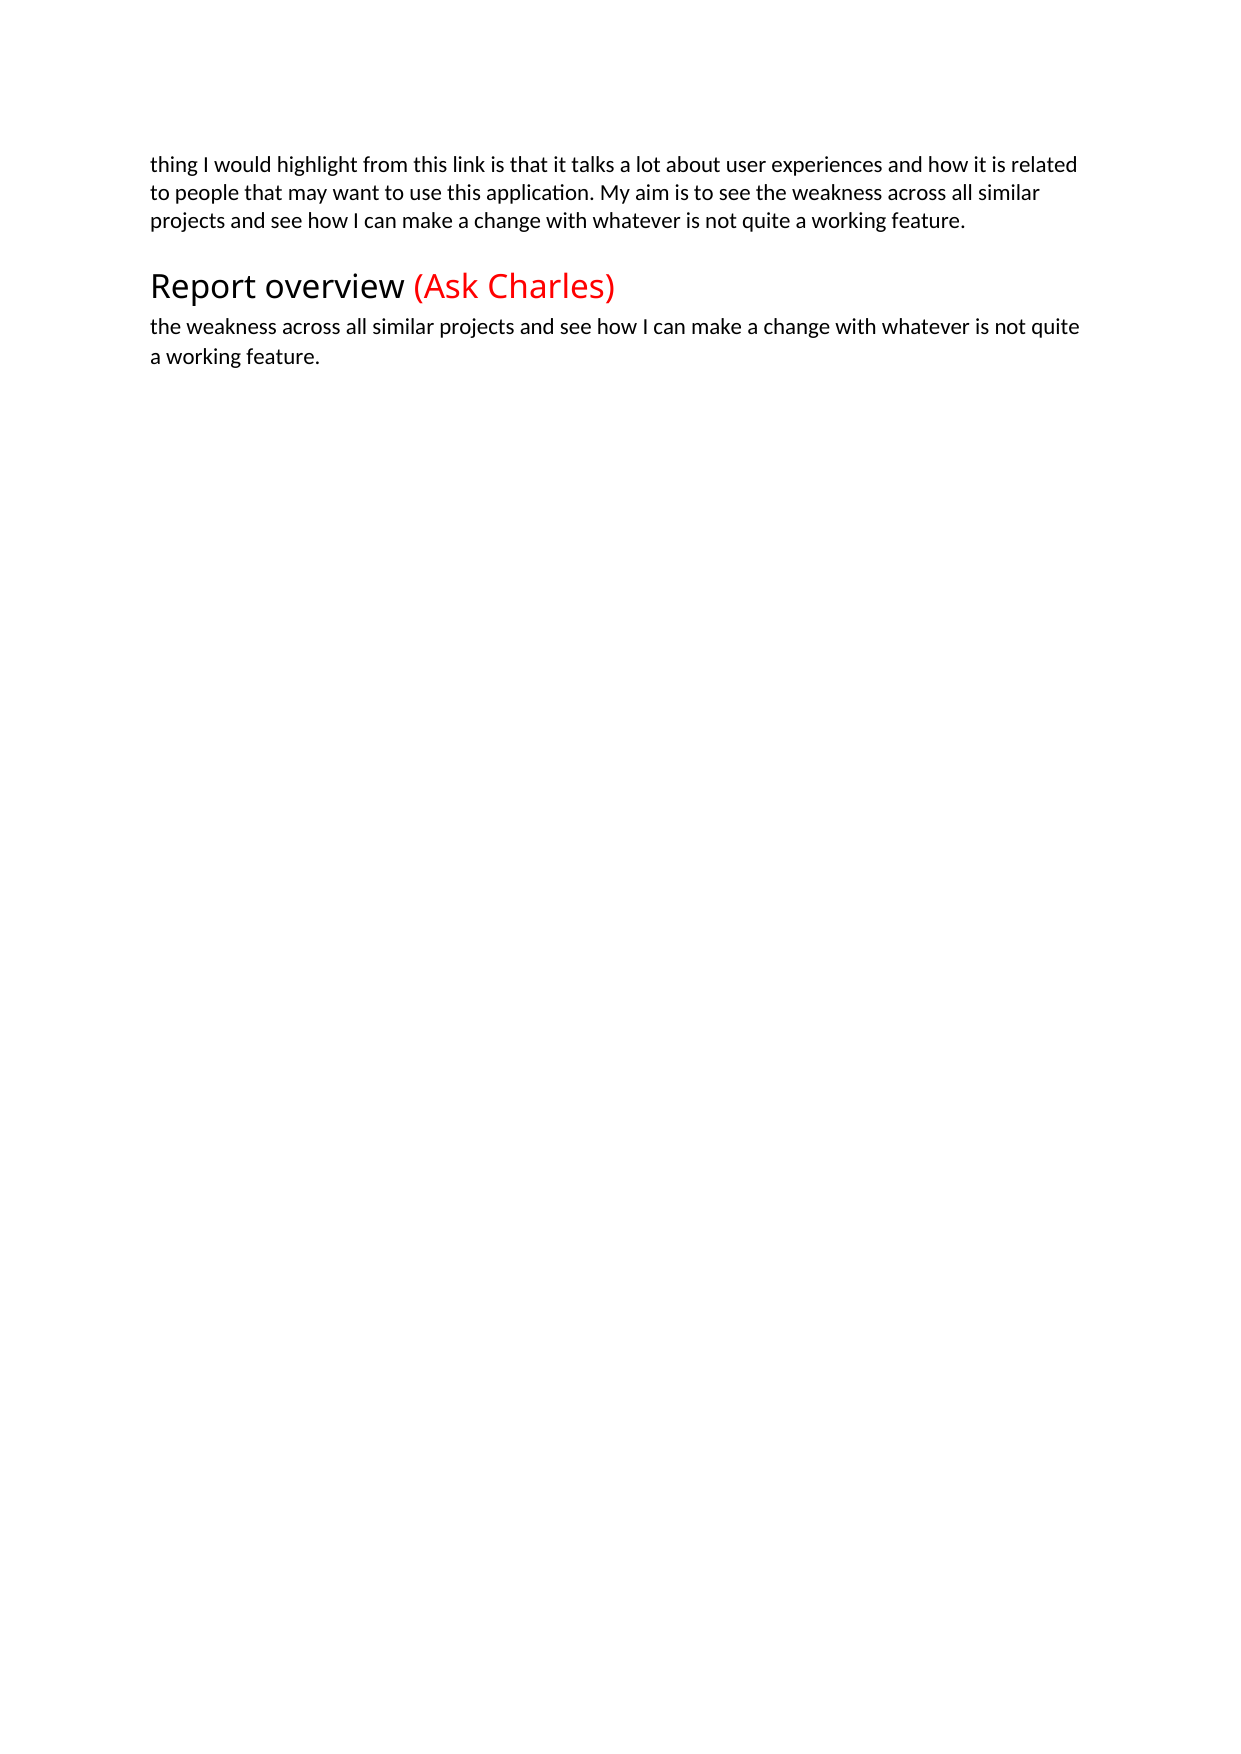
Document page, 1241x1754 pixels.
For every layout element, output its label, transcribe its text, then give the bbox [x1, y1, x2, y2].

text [150, 150, 1090, 234]
text the weakness across all similar projects and see how I can make a change with whatever is not quite a working feature. [150, 312, 1090, 370]
subtitle Report overview (Ask Charles) [150, 263, 1090, 309]
